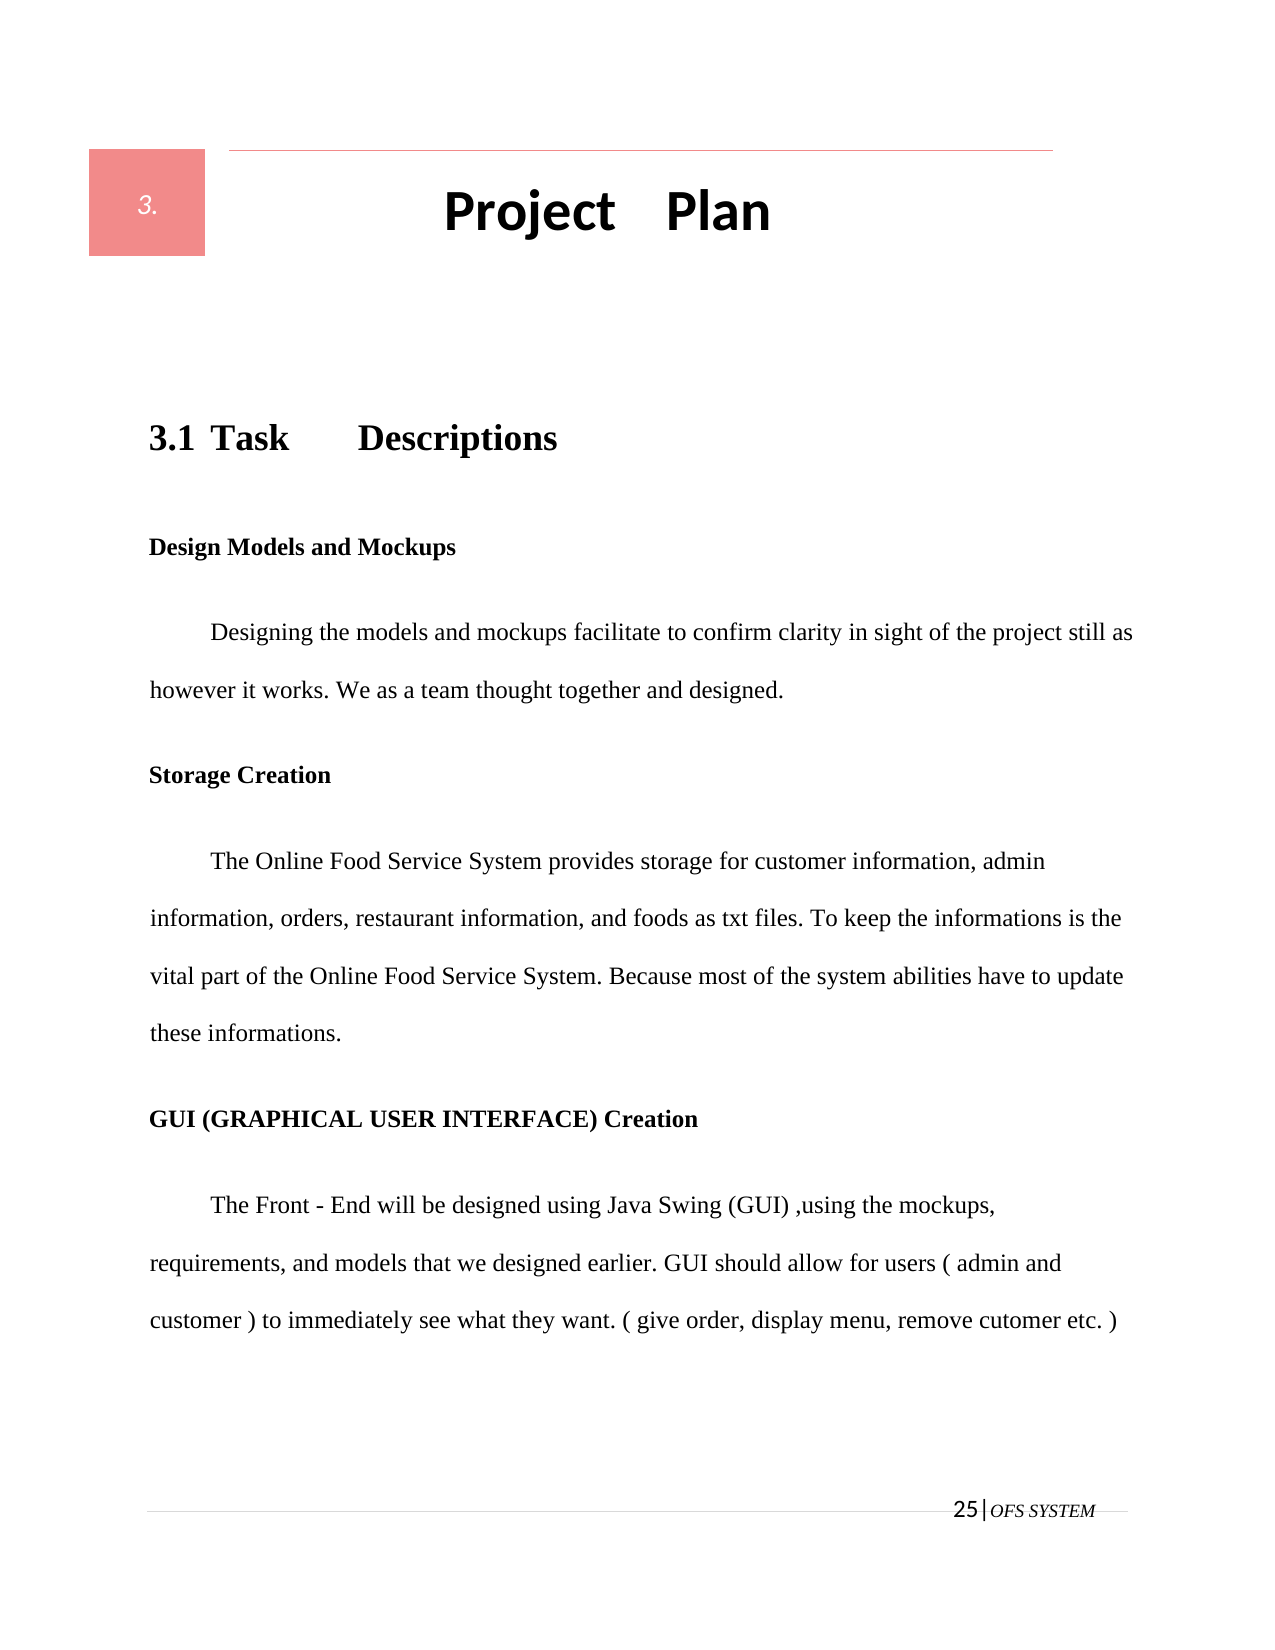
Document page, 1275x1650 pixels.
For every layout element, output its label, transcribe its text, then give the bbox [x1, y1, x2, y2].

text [149, 1190, 1133, 1334]
text Design Models and Mockups [148, 532, 1133, 561]
picture [96, 186, 199, 219]
text Storage Creation [148, 761, 1133, 789]
text GUI (GRAPHICAL USER INTERFACE) Creation [148, 1104, 1133, 1133]
subtitle 3.1 Task Descriptions [148, 415, 1133, 458]
text Designing the models and mockups facilitate to confirm clarity in sight of the project still as however it works. We as a team thought together and designed. [149, 617, 1133, 704]
text The Online Food Service System provides storage for customer information, admin information, orders, restaurant information, and foods as txt files. To keep the informations is the vital part of the Online Food Service System. Because most of the system abilities have to update these informations. [150, 846, 1133, 1047]
